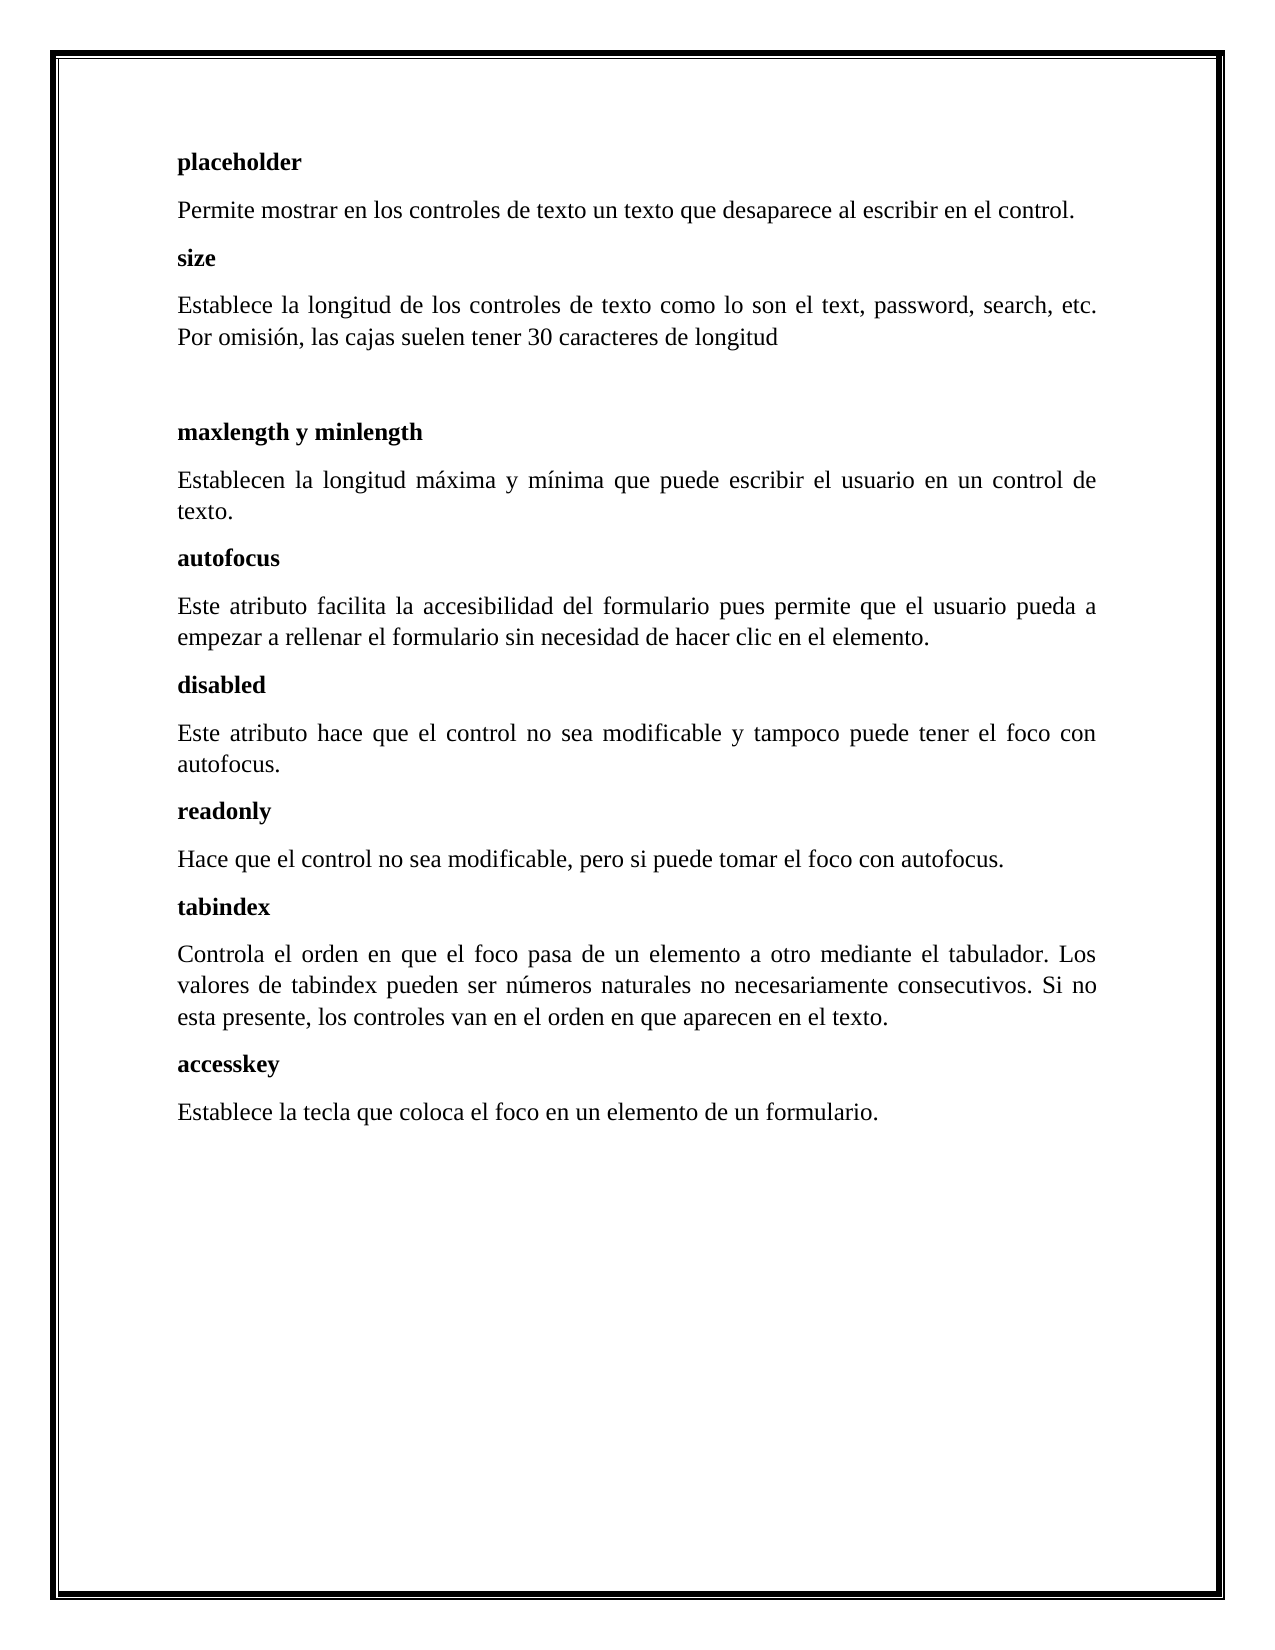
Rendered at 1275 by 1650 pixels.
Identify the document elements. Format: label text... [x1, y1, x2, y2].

text maxlength y minlength [177, 417, 1098, 446]
text Establece la tecla que coloca el foco en un elemento de un formulario. [177, 1097, 1098, 1126]
text autofocus [177, 543, 1098, 572]
text Hace que el control no sea modificable, pero si puede tomar el foco con autofocus. [177, 844, 1098, 873]
text accesskey [177, 1049, 1098, 1078]
text size [177, 243, 1098, 272]
text placeholder [177, 147, 1098, 176]
text Permite mostrar en los controles de texto un texto que desaparece al escribir en el control. [177, 195, 1098, 224]
text disabled [177, 670, 1098, 699]
text tabindex [177, 892, 1098, 921]
text Controla el orden en que el foco pasa de un elemento a otro mediante el tabulador. Los valores de tabindex pueden ser números naturales no necesariamente consecutivos. Si no esta presente, los controles van en el orden en que aparecen en el texto. [177, 939, 1098, 1030]
text Este atributo facilita la accesibilidad del formulario pues permite que el usuario pueda a empezar a rellenar el formulario sin necesidad de hacer clic en el elemento. [177, 591, 1098, 651]
text Este atributo hace que el control no sea modificable y tampoco puede tener el foco con autofocus. [177, 718, 1098, 777]
text readonly [177, 796, 1098, 825]
text Establece la longitud de los controles de texto como lo son el text, password, search, etc. Por omisión, las cajas suelen tener 30 caracteres de longitud [177, 291, 1098, 350]
text Establecen la longitud máxima y mínima que puede escribir el usuario en un control de texto. [177, 465, 1098, 524]
